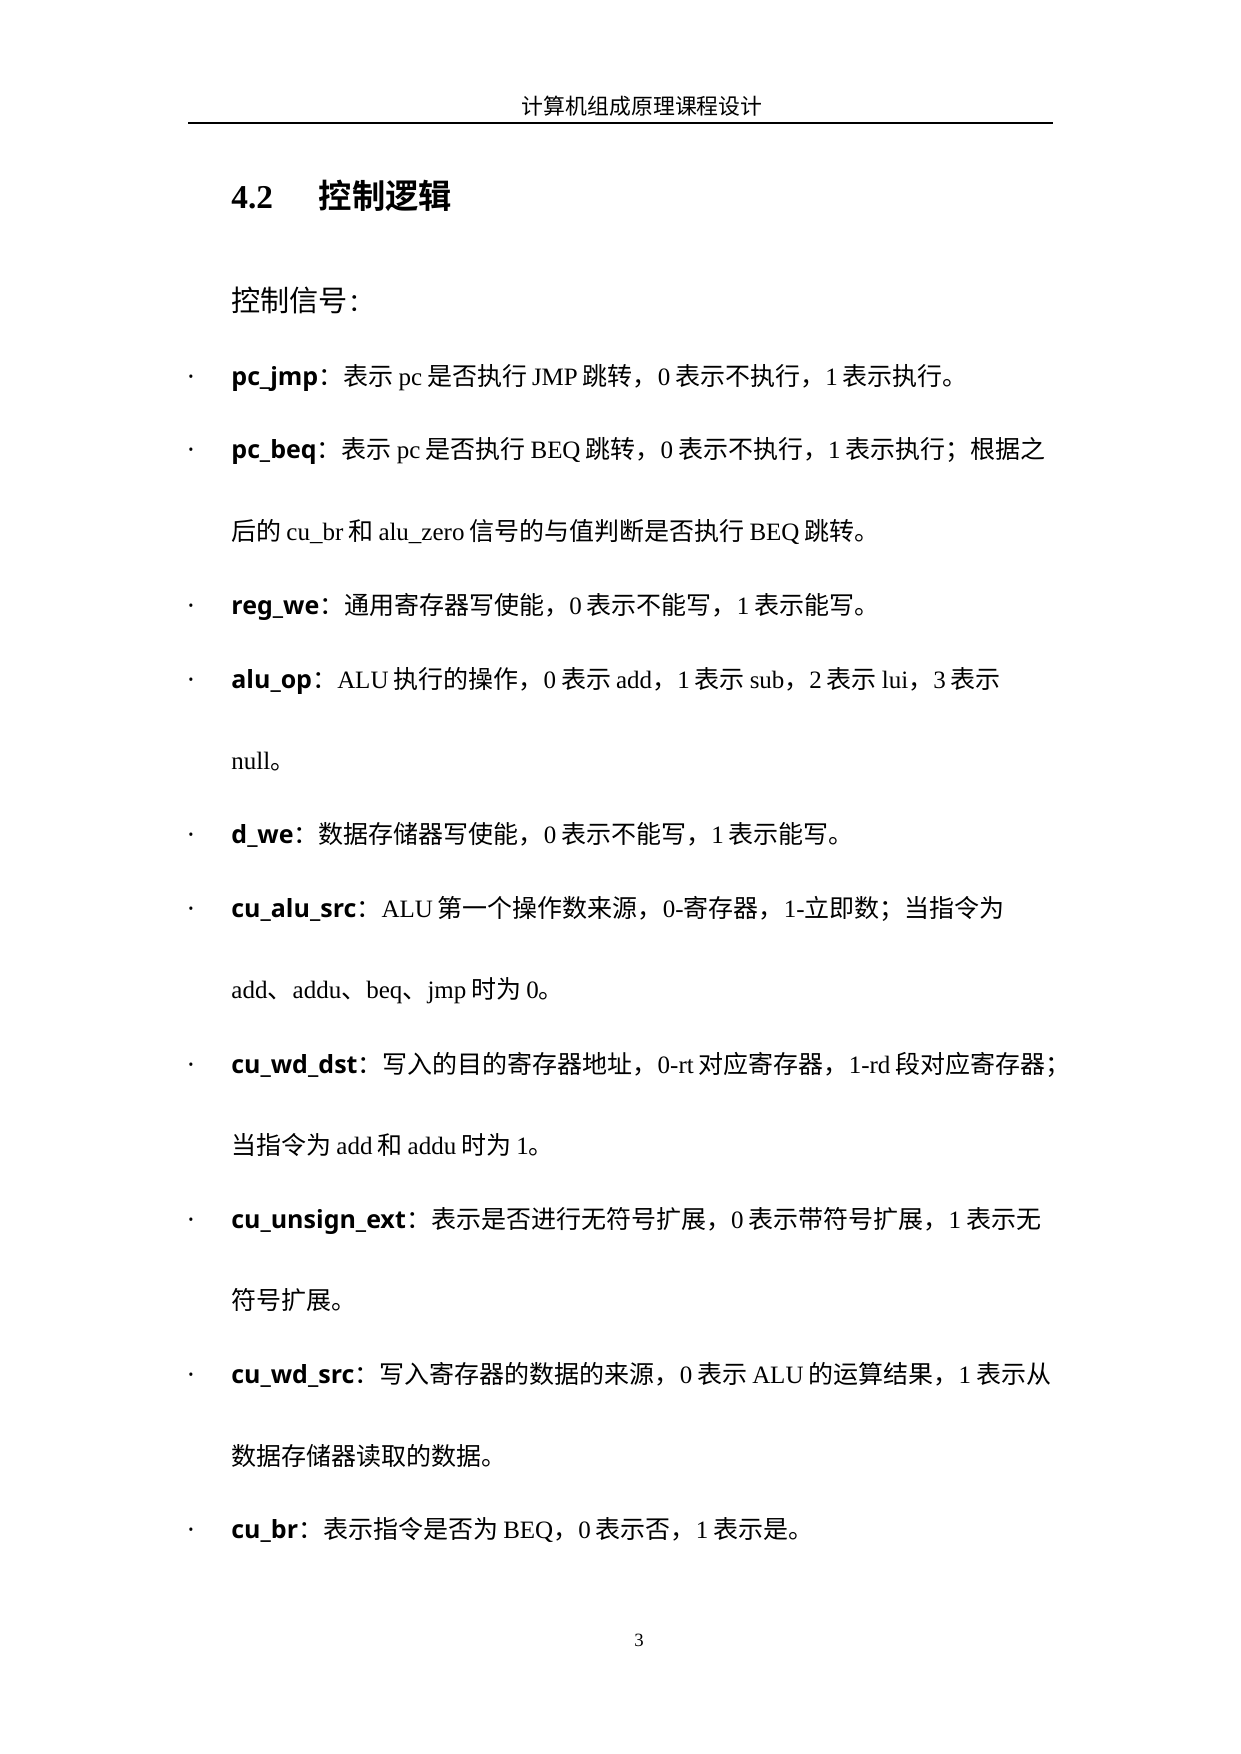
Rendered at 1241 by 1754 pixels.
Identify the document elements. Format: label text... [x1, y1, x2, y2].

list cu_br：表示指令是否为BEQ，0表示否，1表示是。 [187, 1496, 1053, 1561]
subtitle 控制逻辑 [231, 162, 1053, 227]
list cu_wd_src：写入寄存器的数据的来源，0表示ALU的运算结果，1表示从数据存储器读取的数据。 [187, 1340, 1053, 1487]
list cu_wd_dst：写入的目的寄存器地址，0-rt对应寄存器，1-rd段对应寄存器；当指令为add和addu时为1。 [187, 1030, 1053, 1176]
list pc_beq：表示pc是否执行BEQ跳转，0表示不执行，1表示执行；根据之后的cu_br和alu_zero信号的与值判断是否执行BEQ跳转。 [187, 416, 1053, 562]
list pc_jmp：表示pc是否执行JMP跳转，0表示不执行，1表示执行。 [187, 342, 1053, 407]
list d_we：数据存储器写使能，0表示不能写，1表示能写。 [187, 800, 1053, 865]
text 控制信号： [187, 266, 1053, 331]
list alu_op：ALU执行的操作，0表示add，1表示sub，2表示lui，3表示null。 [187, 645, 1053, 791]
list reg_we：通用寄存器写使能，0表示不能写，1表示能写。 [187, 571, 1053, 636]
list cu_unsign_ext：表示是否进行无符号扩展，0表示带符号扩展，1表示无符号扩展。 [187, 1185, 1053, 1331]
list cu_alu_src：ALU第一个操作数来源，0-寄存器，1-立即数；当指令为add、addu、beq、jmp时为0。 [187, 874, 1053, 1021]
